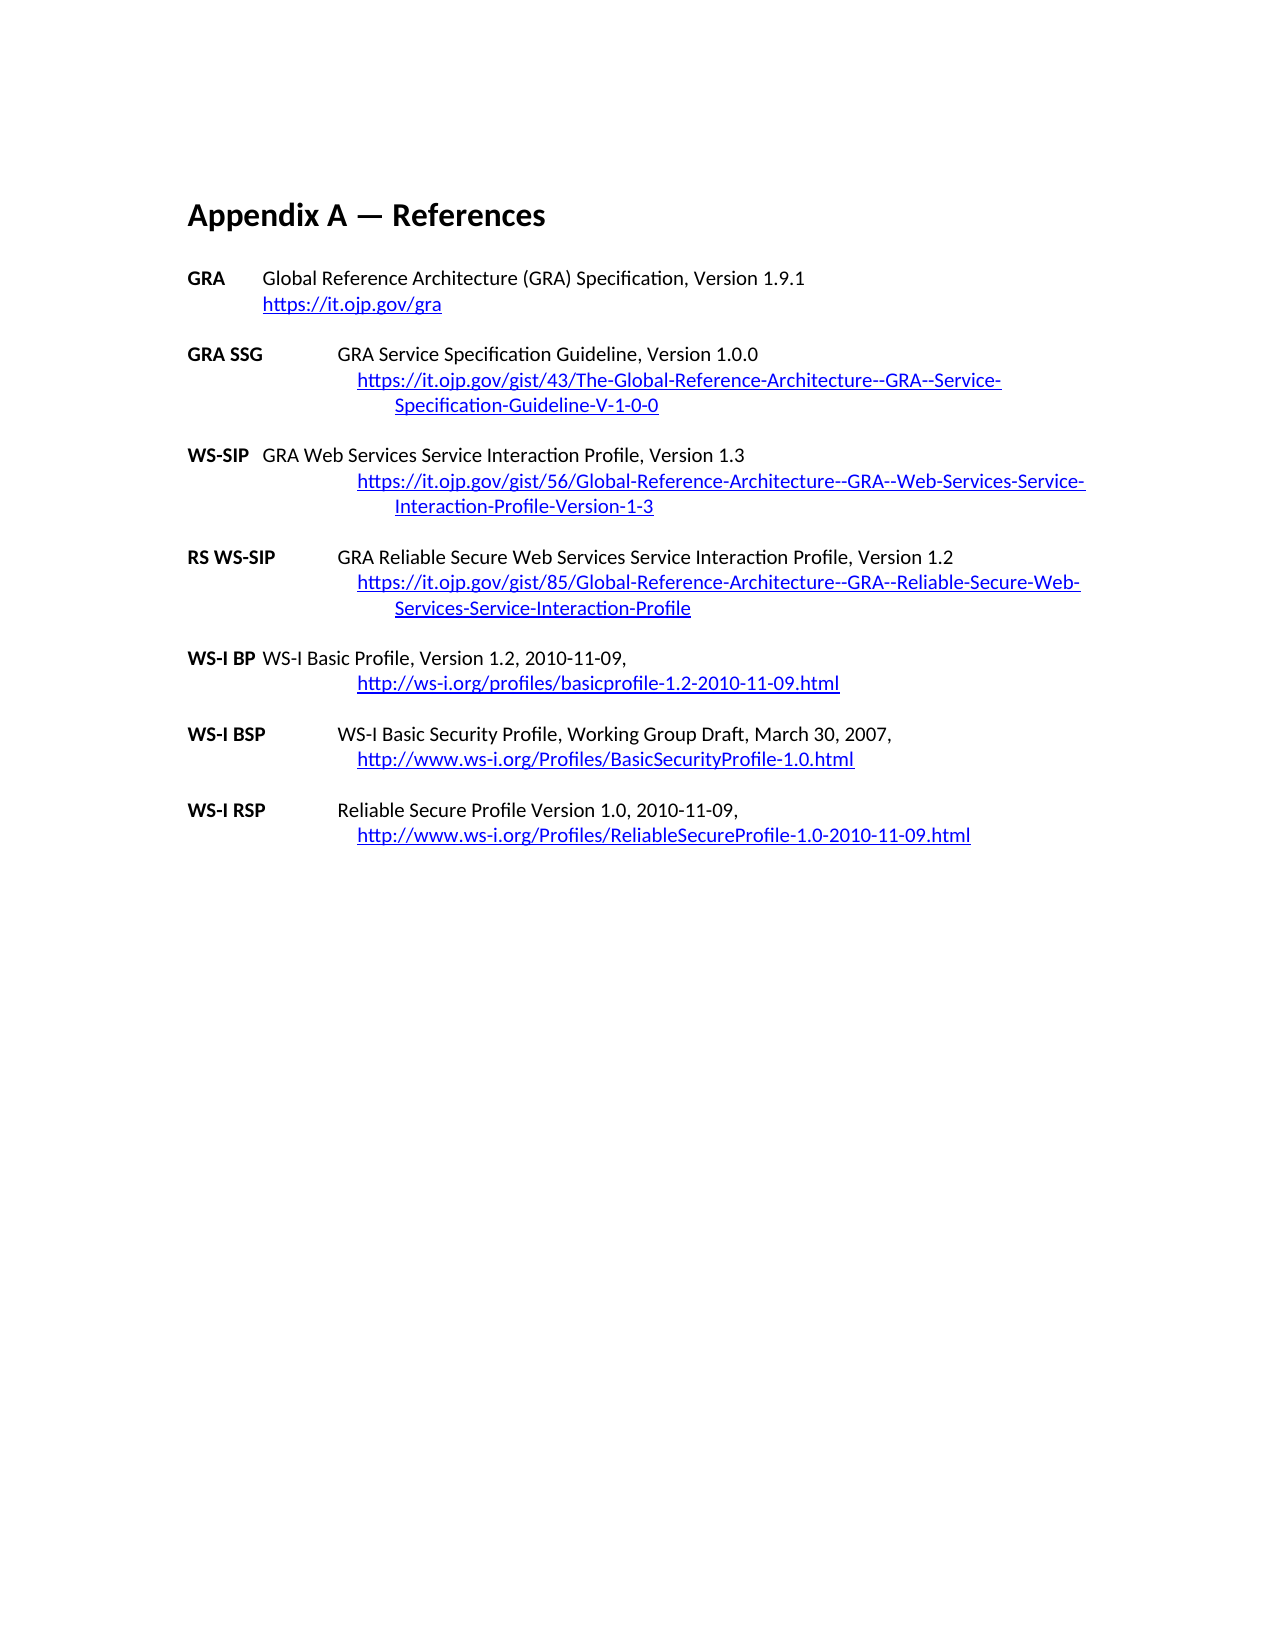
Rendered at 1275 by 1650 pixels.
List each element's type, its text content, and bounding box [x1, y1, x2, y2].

text https://it.ojp.gov/gra [187, 291, 1087, 316]
text https://it.ojp.gov/gist/85/Global-Reference-Architecture--GRA--Reliable-Secure-Web-Services-Service-Interaction-Profile [357, 569, 1087, 620]
text WS-I BSP WS-I Basic Security Profile, Working Group Draft, March 30, 2007, [187, 721, 1087, 746]
text GRA Global Reference Architecture (GRA) Specification, Version 1.9.1 [187, 266, 1087, 291]
text WS-I BP WS-I Basic Profile, Version 1.2, 2010-11-09, [187, 645, 1087, 671]
text http://www.ws-i.org/Profiles/ReliableSecureProfile-1.0-2010-11-09.html [262, 822, 1087, 848]
text WS-I RSP Reliable Secure Profile Version 1.0, 2010-11-09, [187, 797, 1087, 822]
text https://it.ojp.gov/gist/56/Global-Reference-Architecture--GRA--Web-Services-Service-Interaction-Profile-Version-1-3 [357, 468, 1087, 519]
text RS WS-SIP GRA Reliable Secure Web Services Service Interaction Profile, Version 1.2 [187, 544, 1087, 569]
text https://it.ojp.gov/gist/43/The-Global-Reference-Architecture--GRA--Service-Specification-Guideline-V-1-0-0 [357, 367, 1087, 418]
text WS-SIP GRA Web Services Service Interaction Profile, Version 1.3 [187, 443, 1087, 468]
text GRA SSG GRA Service Specification Guideline, Version 1.0.0 [187, 341, 1087, 367]
text http://ws-i.org/profiles/basicprofile-1.2-2010-11-09.html [262, 671, 1087, 696]
subtitle Appendix A — References [187, 194, 1087, 234]
text http://www.ws-i.org/Profiles/BasicSecurityProfile-1.0.html [262, 746, 1087, 772]
